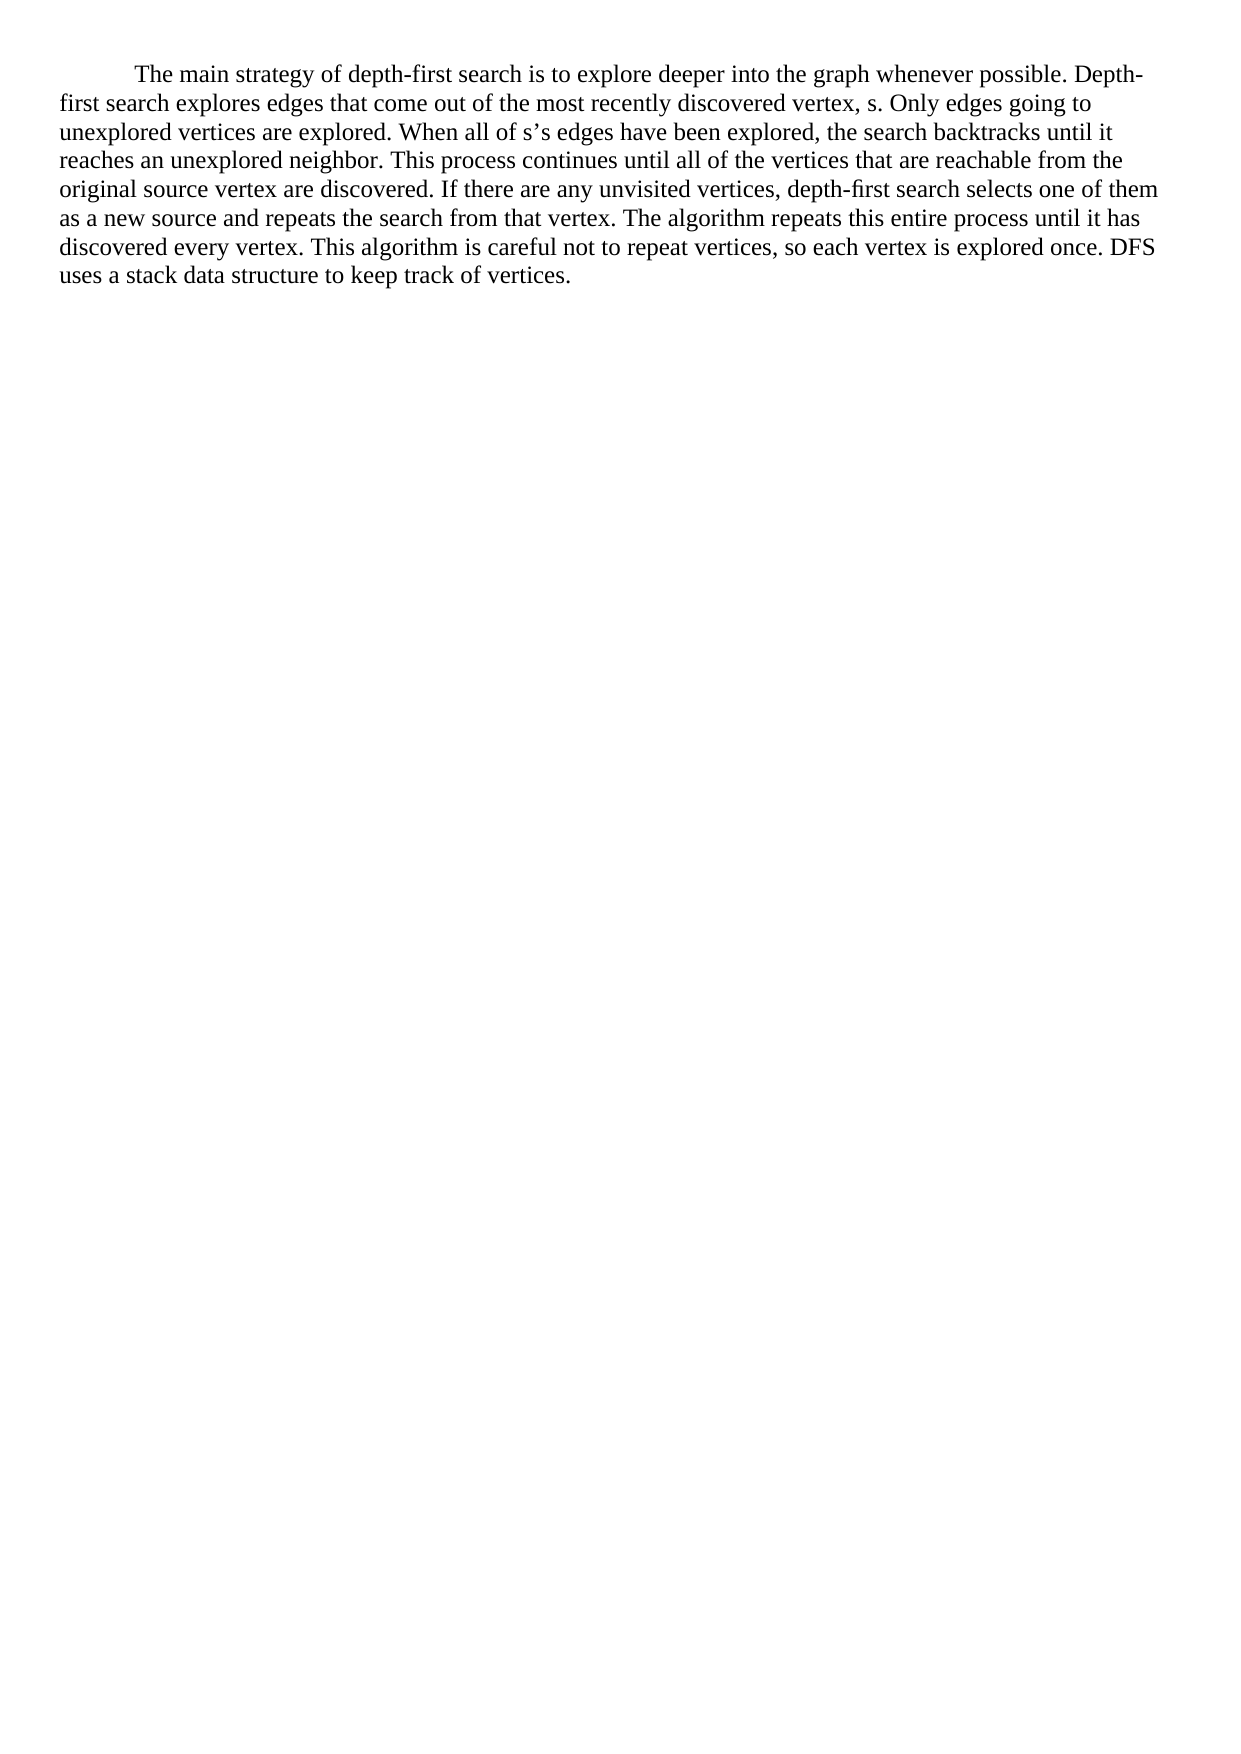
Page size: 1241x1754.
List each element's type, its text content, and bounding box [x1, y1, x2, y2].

text The main strategy of depth-first search is to explore deeper into the graph whenever possible. Depth-first search explores edges that come out of the most recently discovered vertex, s. Only edges going to unexplored vertices are explored. When all of s’s edges have been explored, the search backtracks until it reaches an unexplored neighbor. This process continues until all of the vertices that are reachable from the original source vertex are discovered. If there are any unvisited vertices, depth-ﬁrst search selects one of them as a new source and repeats the search from that vertex. The algorithm repeats this entire process until it has discovered every vertex. This algorithm is careful not to repeat vertices, so each vertex is explored once. DFS uses a stack data structure to keep track of vertices. [59, 59, 1181, 289]
